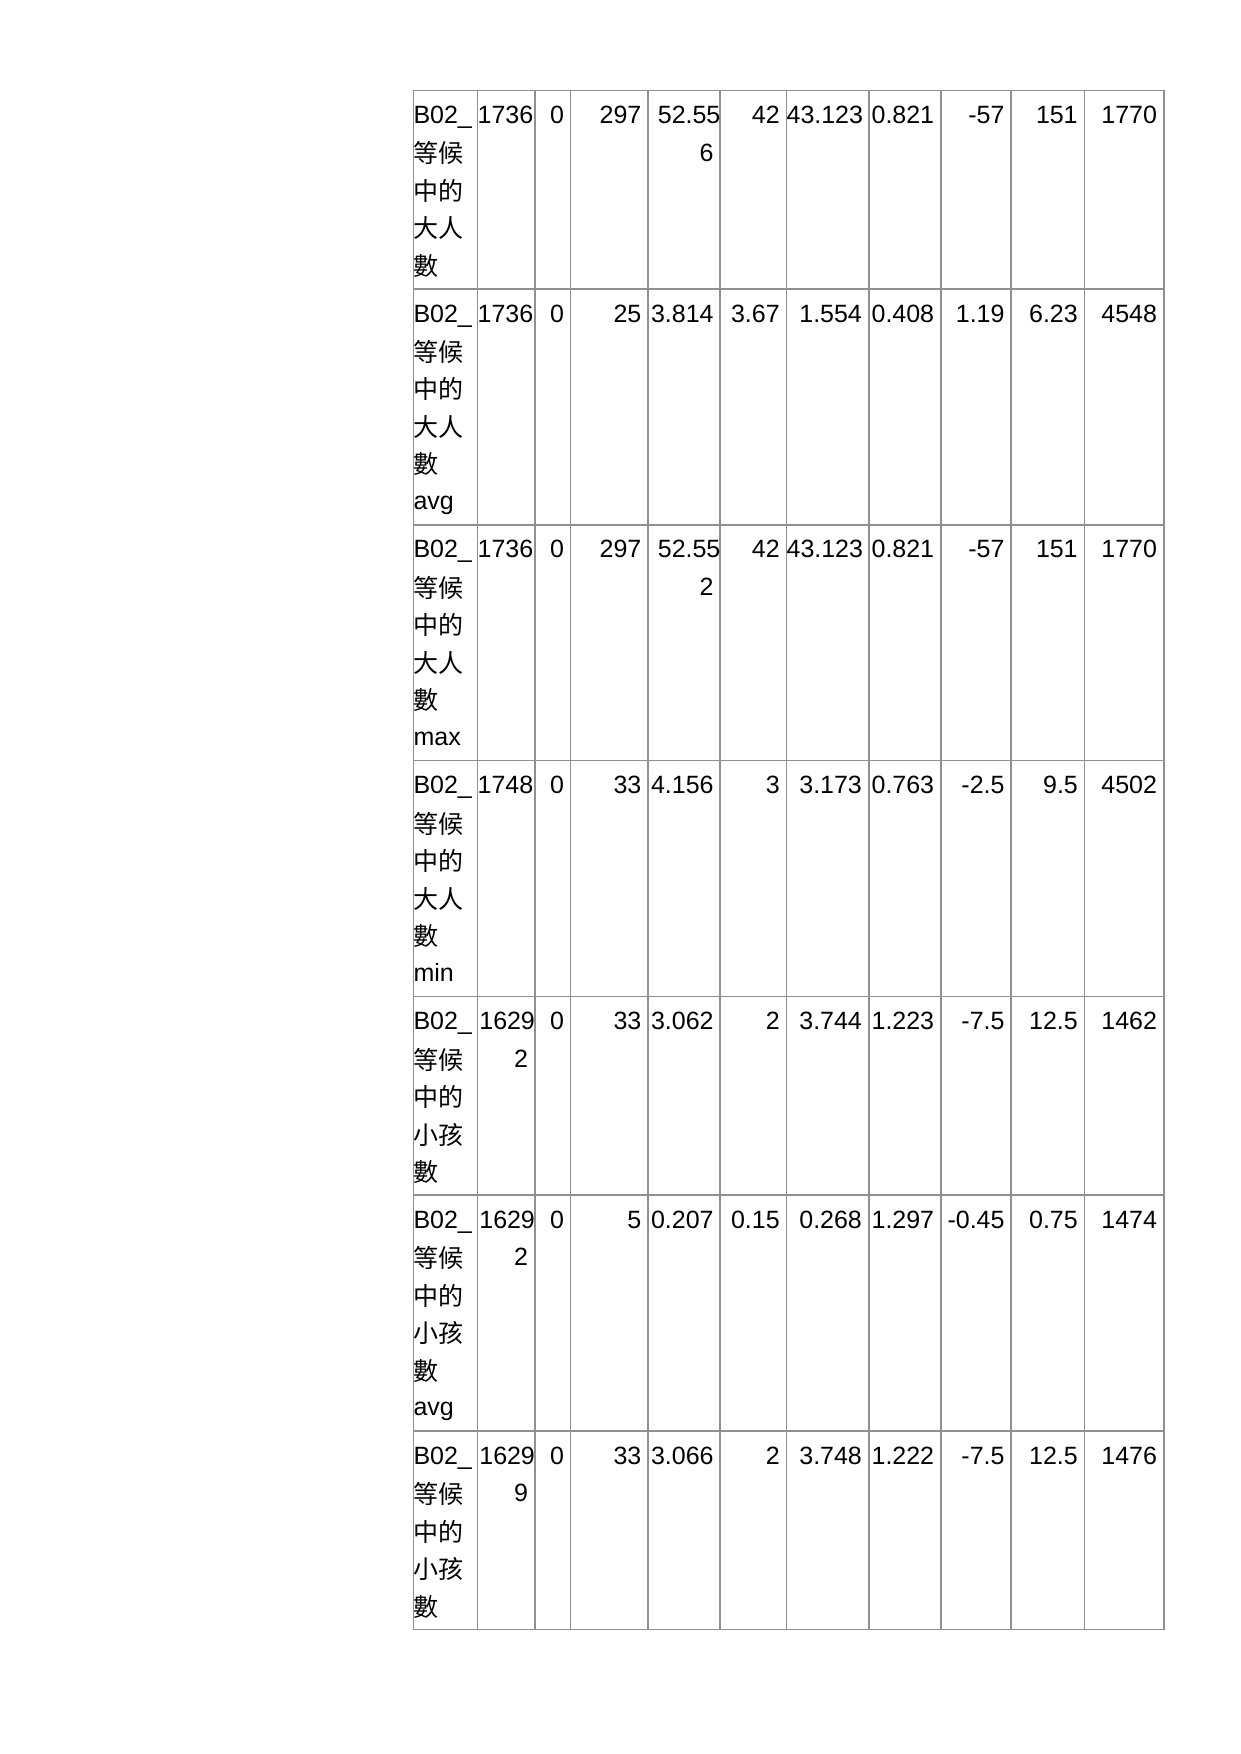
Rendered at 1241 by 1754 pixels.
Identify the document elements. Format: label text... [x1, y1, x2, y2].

table_cell 3.062 [649, 997, 719, 1194]
table_cell 3.748 [787, 1432, 868, 1628]
table_cell 4502 [1085, 761, 1163, 996]
table_cell 0.408 [870, 290, 940, 524]
table_cell -2.5 [942, 761, 1010, 996]
table_cell 4.156 [649, 761, 719, 996]
table_cell B02_等候中的小孩數avg [414, 1196, 477, 1430]
table_cell 0.15 [721, 1196, 786, 1430]
table_cell 0 [536, 91, 570, 288]
table_cell 1476 [1085, 1432, 1163, 1628]
table_cell 297 [571, 91, 647, 288]
table_cell B02_等候中的大人數min [414, 761, 477, 996]
table_cell 16299 [478, 1432, 534, 1628]
table_cell -57 [942, 526, 1010, 760]
table_cell 1.554 [787, 290, 868, 524]
table_cell 0.75 [1012, 1196, 1084, 1430]
table_cell 16292 [478, 997, 534, 1194]
table_cell 0 [536, 761, 570, 996]
table_cell 3.173 [787, 761, 868, 996]
table_cell 43.123 [787, 91, 868, 288]
table_cell 1.222 [870, 1432, 940, 1628]
table_cell 3.744 [787, 997, 868, 1194]
table_cell 1770 [1085, 91, 1163, 288]
table_cell 43.123 [787, 526, 868, 760]
table_cell 2 [721, 1432, 786, 1628]
table_cell 0 [536, 290, 570, 524]
table_cell 33 [571, 997, 647, 1194]
table_cell 1770 [1085, 526, 1163, 760]
table_cell -7.5 [942, 1432, 1010, 1628]
table_cell -57 [942, 91, 1010, 288]
table_cell 1.19 [942, 290, 1010, 524]
table_cell 1.223 [870, 997, 940, 1194]
table_cell 6.23 [1012, 290, 1084, 524]
table_cell 0.268 [787, 1196, 868, 1430]
table_cell 0.821 [870, 526, 940, 760]
table_cell 2 [721, 997, 786, 1194]
table_cell 0 [536, 997, 570, 1194]
table_cell 0.207 [649, 1196, 719, 1430]
table_cell 33 [571, 761, 647, 996]
table_cell 12.5 [1012, 1432, 1084, 1628]
table_cell 5 [571, 1196, 647, 1430]
table_cell 4548 [1085, 290, 1163, 524]
table_cell 1.297 [870, 1196, 940, 1430]
table_cell 3.066 [649, 1432, 719, 1628]
table_cell 52.556 [649, 91, 719, 288]
table_cell B02_等候中的大人數avg [414, 290, 477, 524]
table_cell 1736 [478, 526, 534, 760]
table_cell 3.814 [649, 290, 719, 524]
table_cell 3.67 [721, 290, 786, 524]
table_cell 16292 [478, 1196, 534, 1430]
table_cell 9.5 [1012, 761, 1084, 996]
table_cell 52.552 [649, 526, 719, 760]
table_cell 151 [1012, 91, 1084, 288]
table_cell -0.45 [942, 1196, 1010, 1430]
table_cell 42 [721, 526, 786, 760]
table_cell 1736 [478, 91, 534, 288]
table_cell 1748 [478, 761, 534, 996]
table_cell 1462 [1085, 997, 1163, 1194]
table_cell 12.5 [1012, 997, 1084, 1194]
table_cell 0.821 [870, 91, 940, 288]
table_cell B02_等候中的大人數 [414, 91, 477, 288]
table_cell 151 [1012, 526, 1084, 760]
table_cell B02_等候中的小孩數max [414, 1432, 477, 1628]
table_cell 1736 [478, 290, 534, 524]
table_cell -7.5 [942, 997, 1010, 1194]
table_cell B02_等候中的大人數max [414, 526, 477, 760]
table_cell 42 [721, 91, 786, 288]
table_cell 297 [571, 526, 647, 760]
table_cell 33 [571, 1432, 647, 1628]
table_cell 1474 [1085, 1196, 1163, 1430]
table_cell 0 [536, 1432, 570, 1628]
table_cell 0.763 [870, 761, 940, 996]
table_cell 0 [536, 1196, 570, 1430]
table_cell 3 [721, 761, 786, 996]
table_cell B02_等候中的小孩數 [414, 997, 477, 1194]
table_cell 0 [536, 526, 570, 760]
table_cell 25 [571, 290, 647, 524]
